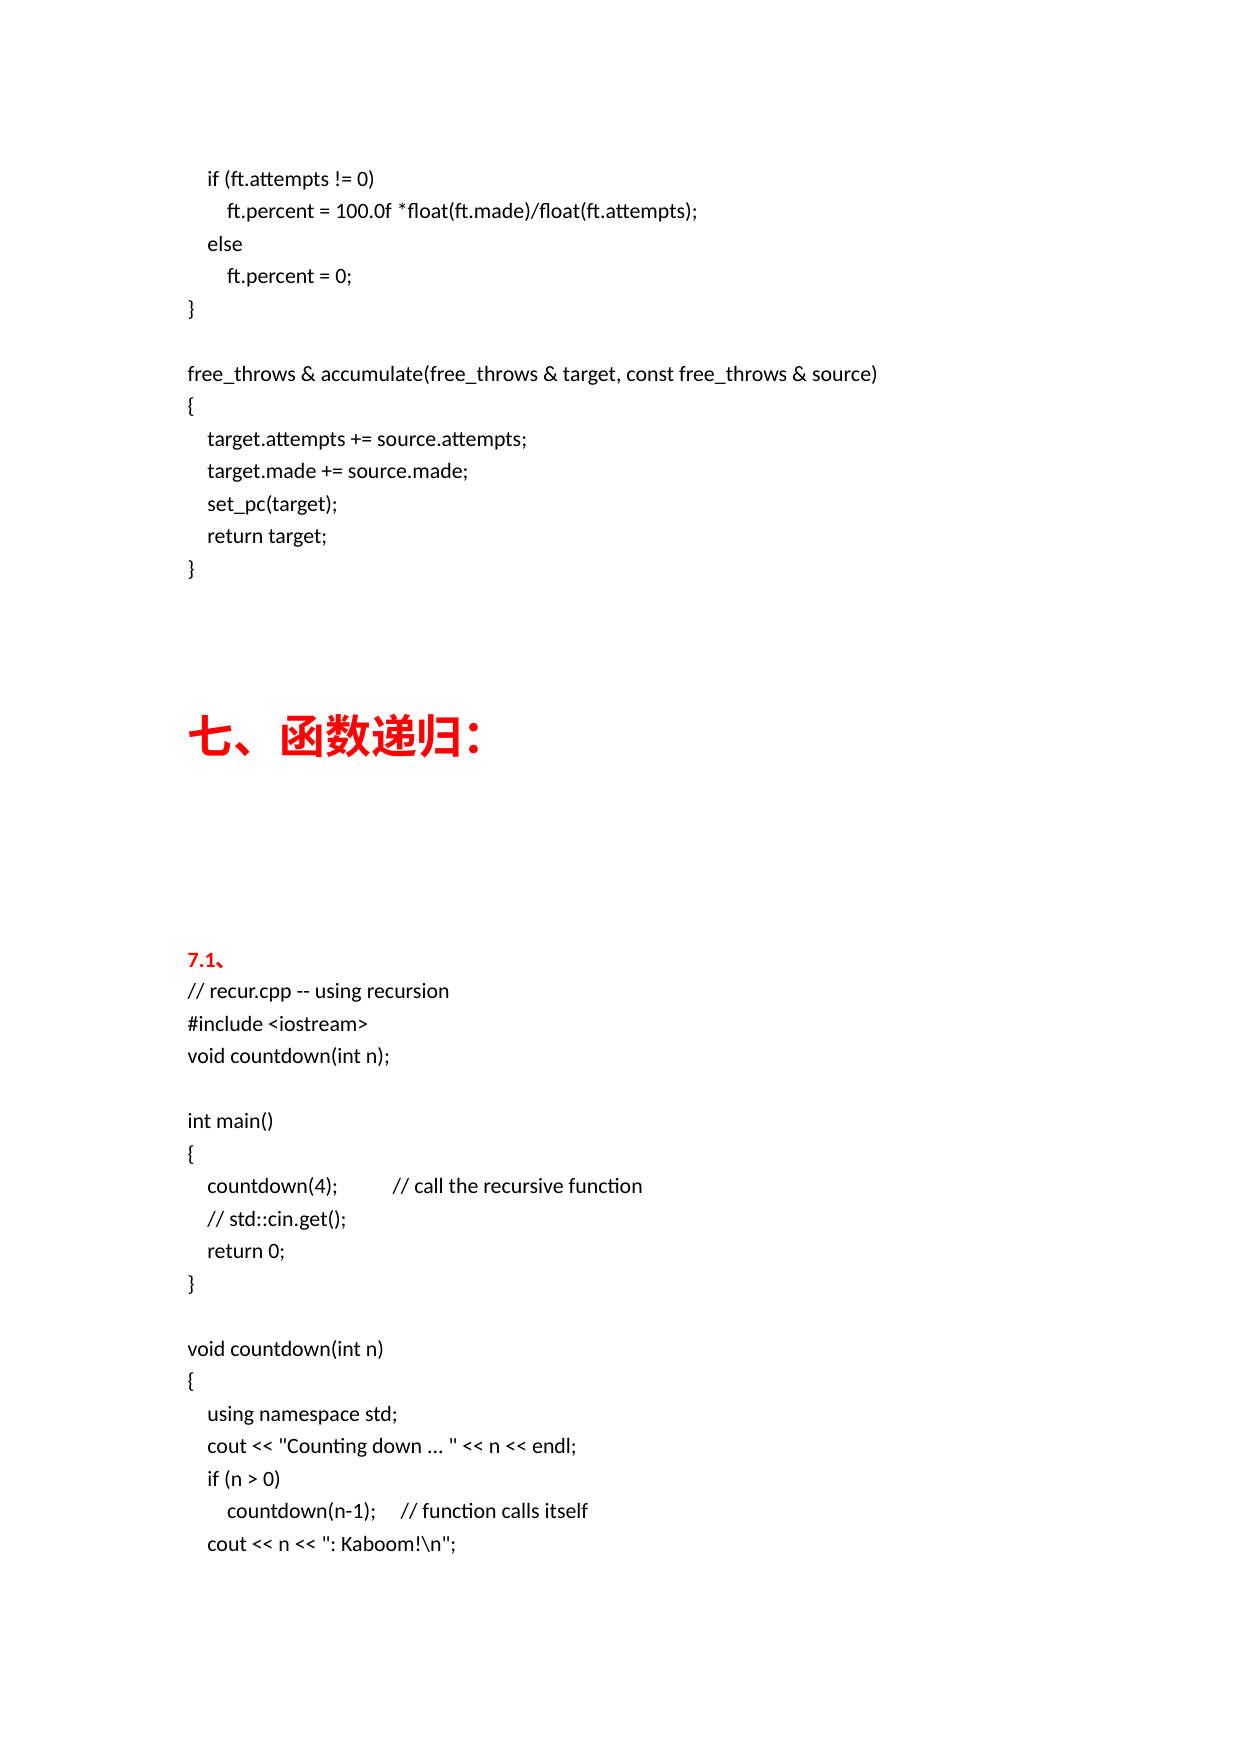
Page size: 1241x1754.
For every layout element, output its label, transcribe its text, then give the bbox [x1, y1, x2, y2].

list set_pc(target); [187, 487, 1053, 519]
list if (n > 0) [187, 1462, 1053, 1494]
list } [187, 292, 1053, 324]
list cout << n << ": Kaboom!\n"; [187, 1527, 1053, 1559]
list else [187, 227, 1053, 259]
list // std::cin.get(); [187, 1202, 1053, 1234]
list countdown(4); // call the recursive function [187, 1169, 1053, 1202]
list // recur.cpp -- using recursion [187, 974, 1053, 1007]
subtitle 七、函数递归： [187, 685, 1053, 782]
list target.made += source.made; [187, 454, 1053, 487]
list { [187, 1364, 1053, 1397]
list void countdown(int n); [187, 1039, 1053, 1072]
list { [187, 389, 1053, 422]
list #include <iostream> [187, 1007, 1053, 1039]
list return 0; [187, 1234, 1053, 1267]
list ft.percent = 0; [187, 259, 1053, 292]
list free_throws & accumulate(free_throws & target, const free_throws & source) [187, 357, 1053, 389]
list { [187, 1137, 1053, 1169]
list using namespace std; [187, 1397, 1053, 1429]
list ft.percent = 100.0f *float(ft.made)/float(ft.attempts); [187, 194, 1053, 227]
list cout << "Counting down ... " << n << endl; [187, 1429, 1053, 1462]
list countdown(n-1); // function calls itself [187, 1494, 1053, 1527]
list } [187, 1267, 1053, 1299]
list } [187, 552, 1053, 584]
list target.attempts += source.attempts; [187, 422, 1053, 454]
list return target; [187, 519, 1053, 552]
list 7.1、 [187, 942, 1053, 974]
list void countdown(int n) [187, 1332, 1053, 1364]
list if (ft.attempts != 0) [187, 162, 1053, 194]
list int main() [187, 1104, 1053, 1137]
